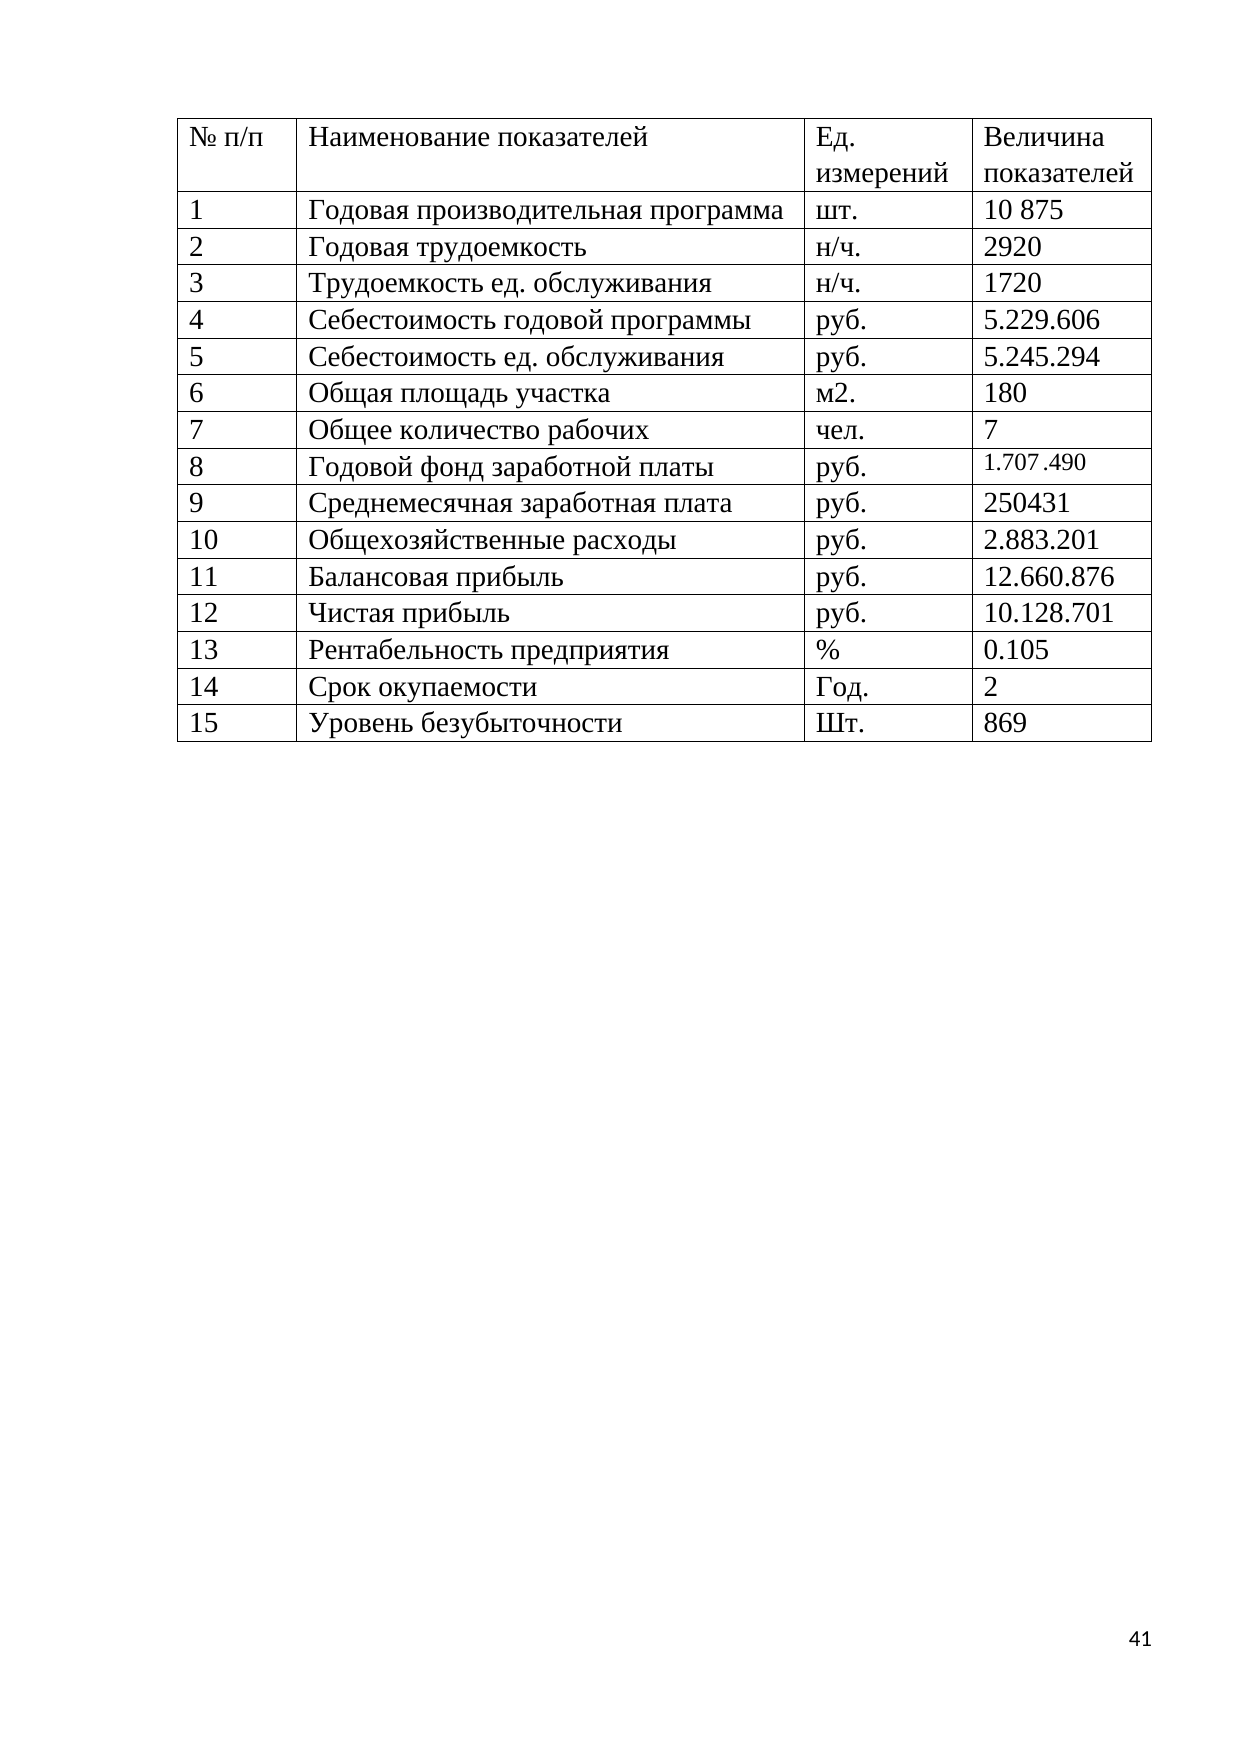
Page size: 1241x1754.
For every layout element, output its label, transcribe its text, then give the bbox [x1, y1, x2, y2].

table_cell 869 [973, 705, 1151, 741]
table_cell Балансовая прибыль [297, 559, 804, 594]
table_cell 2920 [973, 229, 1151, 264]
table_cell Среднемесячная заработная плата [297, 485, 804, 521]
table_cell 8 [178, 449, 296, 484]
table_header Величина показателей [973, 119, 1151, 191]
table_cell 2 [973, 669, 1151, 704]
table_cell % [805, 632, 972, 668]
table_cell 10.128.701 [973, 595, 1151, 631]
table_cell 5.229.606 [973, 302, 1151, 338]
table_cell 0.105 [973, 632, 1151, 668]
table_cell н/ч. [805, 229, 972, 264]
table_cell 2 [178, 229, 296, 264]
table_cell 250431 [973, 485, 1151, 521]
table_cell 10 875 [973, 192, 1151, 228]
table_cell руб. [805, 339, 972, 374]
table_cell Срок окупаемости [297, 669, 804, 704]
table_cell Год. [805, 669, 972, 704]
table_cell [973, 449, 1151, 484]
table_cell Уровень безубыточности [297, 705, 804, 741]
table_cell 5 [178, 339, 296, 374]
table_cell 12.660.876 [973, 559, 1151, 594]
table_cell 6 [178, 375, 296, 411]
table_cell 3 [178, 265, 296, 301]
table_cell 1720 [973, 265, 1151, 301]
table_cell руб. [805, 595, 972, 631]
table_cell руб. [805, 559, 972, 594]
table_cell Трудоемкость ед. обслуживания [297, 265, 804, 301]
table_cell Чистая прибыль [297, 595, 804, 631]
table_cell 15 [178, 705, 296, 741]
table_cell руб. [805, 302, 972, 338]
table_cell 11 [178, 559, 296, 594]
table_header № п/п [178, 119, 296, 191]
table_cell Годовая производительная программа [297, 192, 804, 228]
table_cell 10 [178, 522, 296, 558]
table_cell 12 [178, 595, 296, 631]
table_cell 7 [178, 412, 296, 448]
table_cell 180 [973, 375, 1151, 411]
table_cell 5.245.294 [973, 339, 1151, 374]
table_cell шт. [805, 192, 972, 228]
table_header Наименование показателей [297, 119, 804, 191]
table_header Ед. измерений [805, 119, 972, 191]
table_cell м2. [805, 375, 972, 411]
table_cell н/ч. [805, 265, 972, 301]
table_cell 7 [973, 412, 1151, 448]
table_cell 9 [178, 485, 296, 521]
table_cell Рентабельность предприятия [297, 632, 804, 668]
table_cell 4 [178, 302, 296, 338]
table_cell Годовая трудоемкость [297, 229, 804, 264]
table_cell Себестоимость ед. обслуживания [297, 339, 804, 374]
table_cell 14 [178, 669, 296, 704]
table_cell Шт. [805, 705, 972, 741]
table_cell Общая площадь участка [297, 375, 804, 411]
table_cell 13 [178, 632, 296, 668]
table_cell Себестоимость годовой программы [297, 302, 804, 338]
table_cell 1 [178, 192, 296, 228]
table_cell Годовой фонд заработной платы [297, 449, 804, 484]
table_cell 2.883.201 [973, 522, 1151, 558]
table_cell руб. [805, 449, 972, 484]
table_cell чел. [805, 412, 972, 448]
table_cell руб. [805, 485, 972, 521]
table_cell Общехозяйственные расходы [297, 522, 804, 558]
table_cell Общее количество рабочих [297, 412, 804, 448]
table_cell руб. [805, 522, 972, 558]
